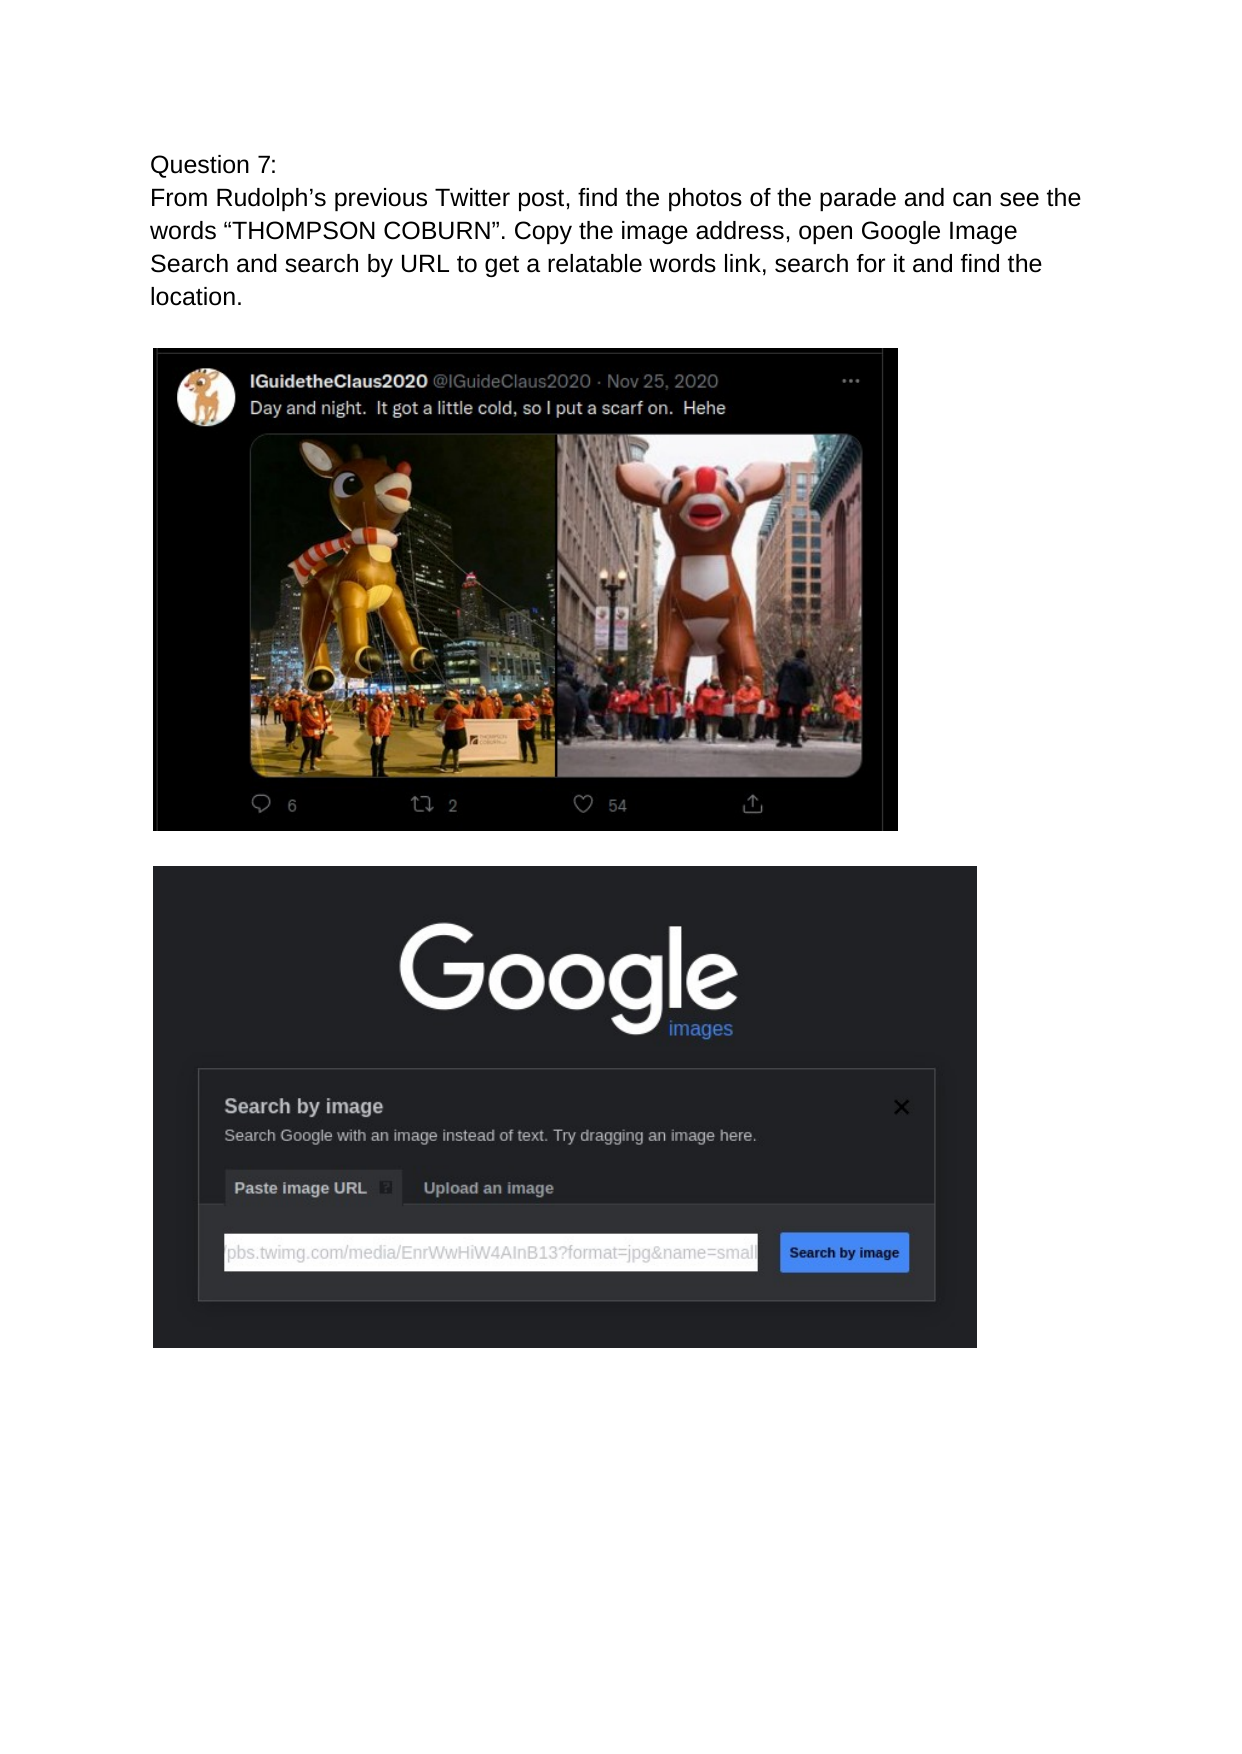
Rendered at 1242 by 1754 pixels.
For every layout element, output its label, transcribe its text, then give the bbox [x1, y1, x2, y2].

text From Rudolph’s previous Twitter post, find the photos of the parade and can see the words “THOMPSON COBURN”. Copy the image address, open Google Image Search and search by URL to get a relatable words link, search for it and find the location. [150, 183, 1092, 311]
picture [153, 348, 898, 831]
picture [153, 866, 977, 1348]
subtitle Question 7: [150, 150, 1104, 179]
